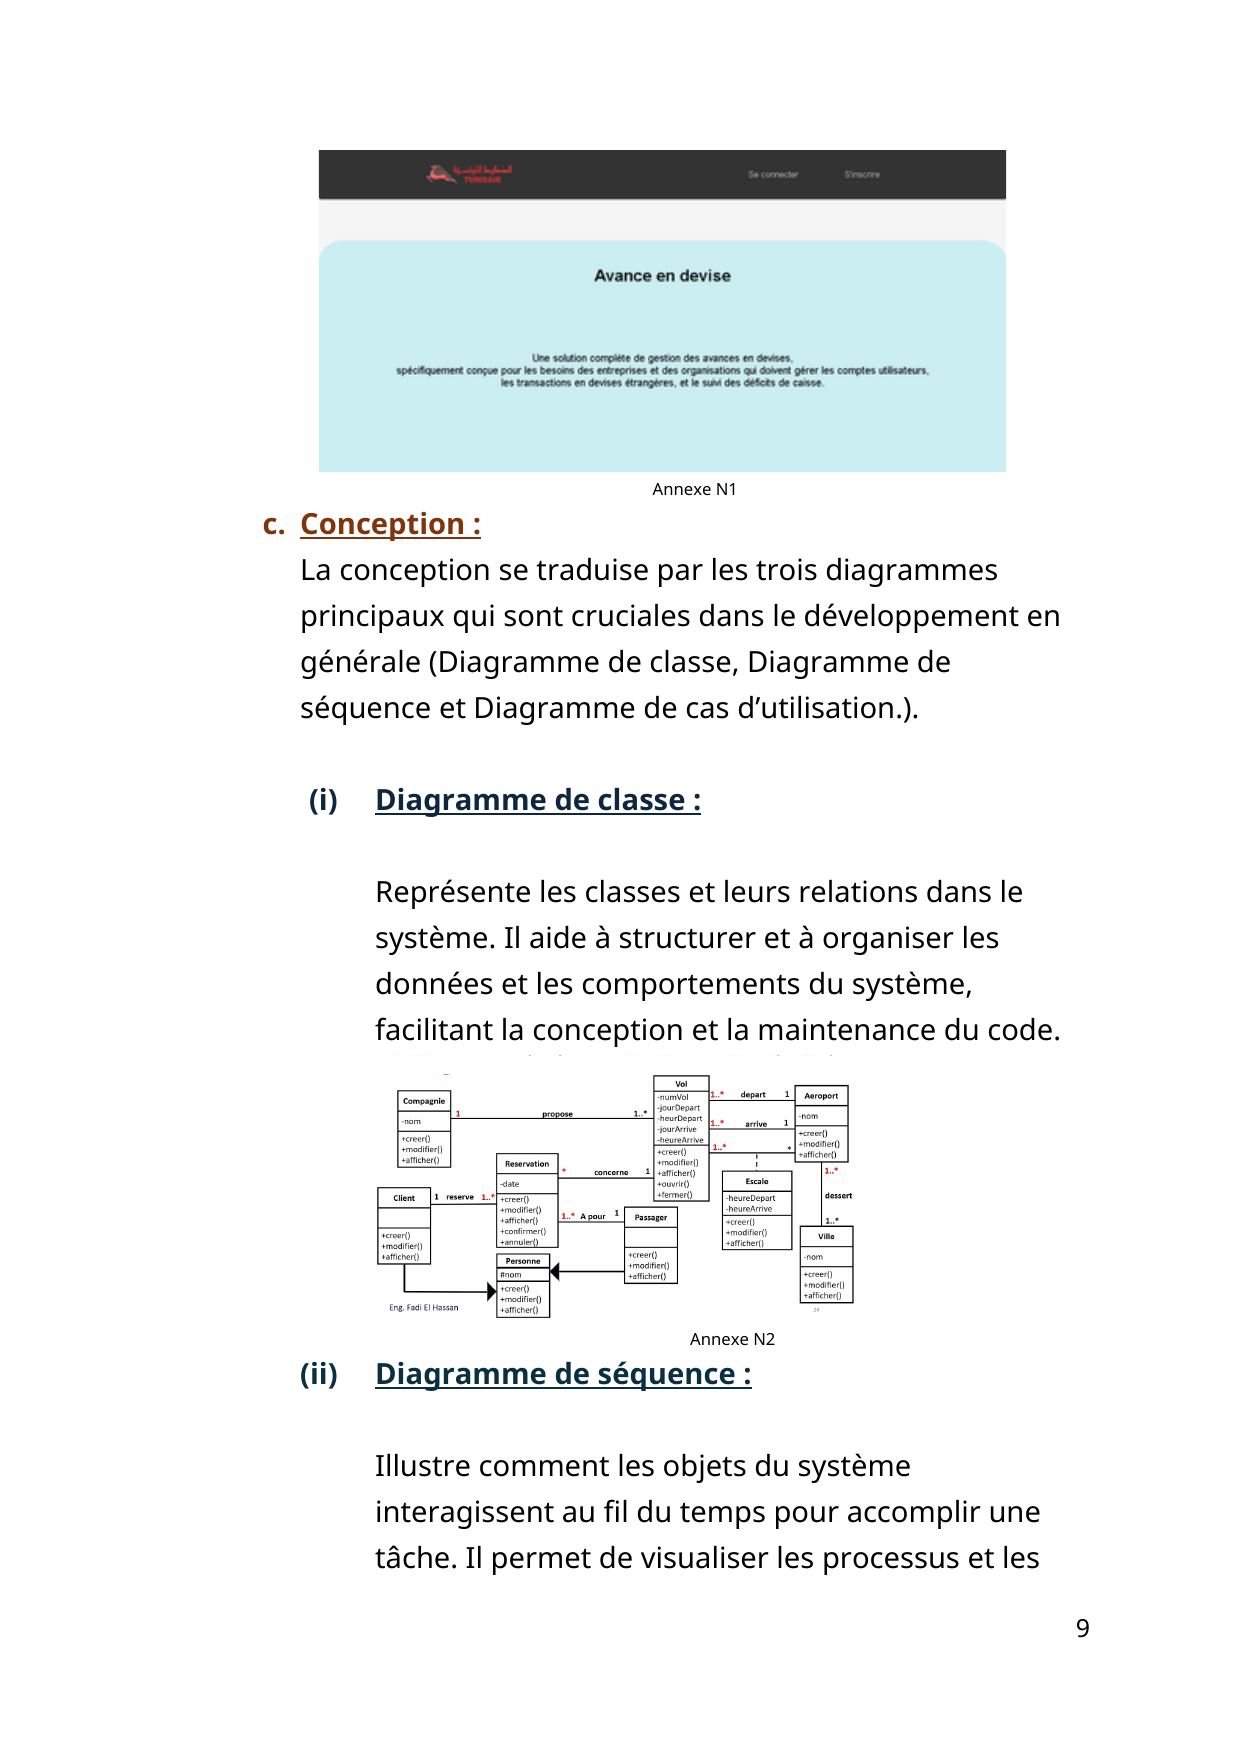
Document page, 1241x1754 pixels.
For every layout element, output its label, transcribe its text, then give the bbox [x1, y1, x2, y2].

list La conception se traduise par les trois diagrammes principaux qui sont cruciales dans le développement en générale (Diagramme de classe, Diagramme de séquence et Diagramme de cas d’utilisation.). [300, 549, 1090, 727]
list Représente les classes et leurs relations dans le système. Il aide à structurer et à organiser les données et les comportements du système, facilitant la conception et la maintenance du code. [375, 871, 1090, 1048]
list Annexe N2 [375, 1327, 1090, 1350]
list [375, 1445, 1090, 1577]
list Diagramme de séquence : [337, 1353, 1090, 1393]
list Annexe N1 [300, 477, 1090, 500]
list Diagramme de classe : [337, 779, 1090, 819]
list Conception : [262, 503, 1090, 543]
